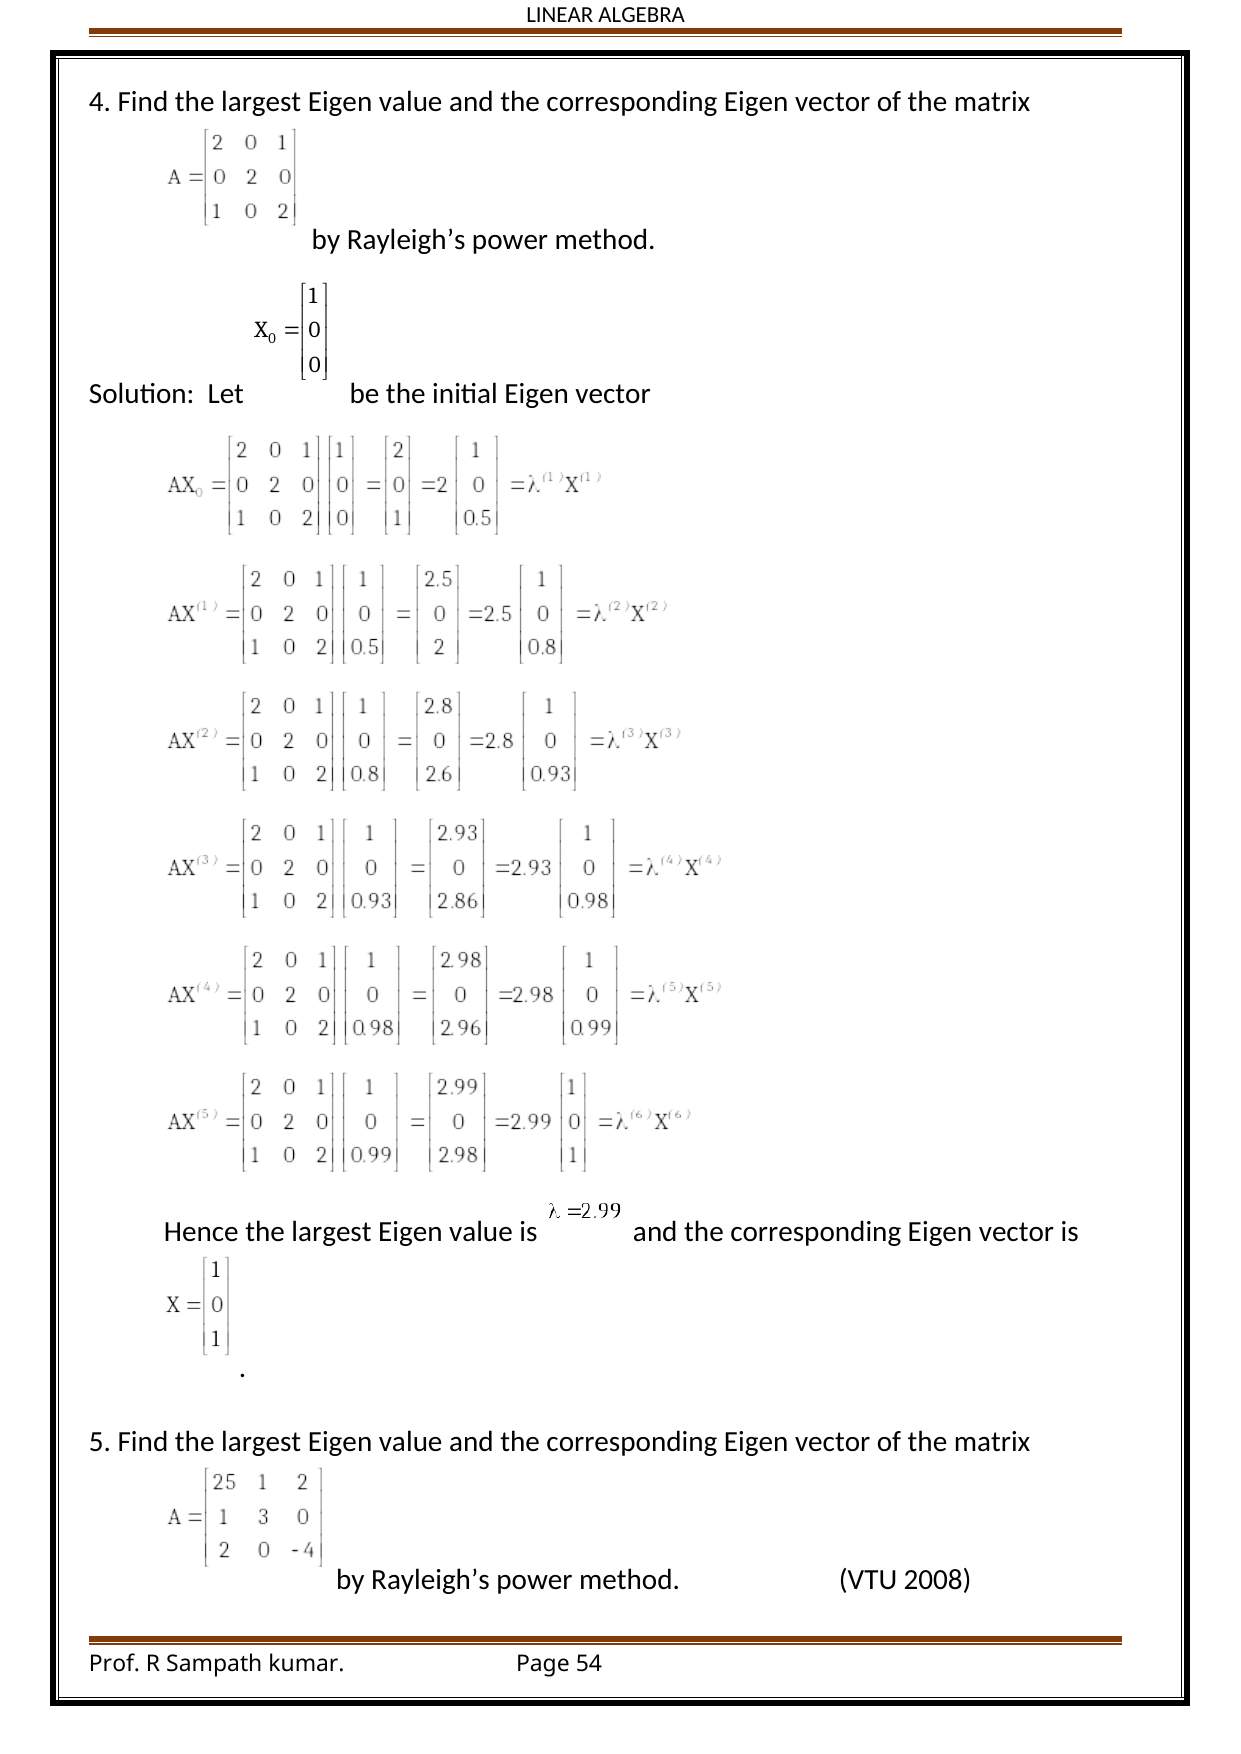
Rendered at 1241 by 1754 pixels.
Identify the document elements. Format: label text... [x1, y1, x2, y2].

text 4. Find the largest Eigen value and the corresponding Eigen vector of the matrix by Rayleigh’s power method. [89, 66, 1122, 256]
text Solution: Let be the initial Eigen vector [89, 277, 1122, 411]
text Hence the largest Eigen value is and the corresponding Eigen vector is . [164, 1196, 1122, 1384]
text 5. Find the largest Eigen value and the corresponding Eigen vector of the matrix by Rayleigh’s power method. (VTU 2008) [89, 1405, 1122, 1596]
